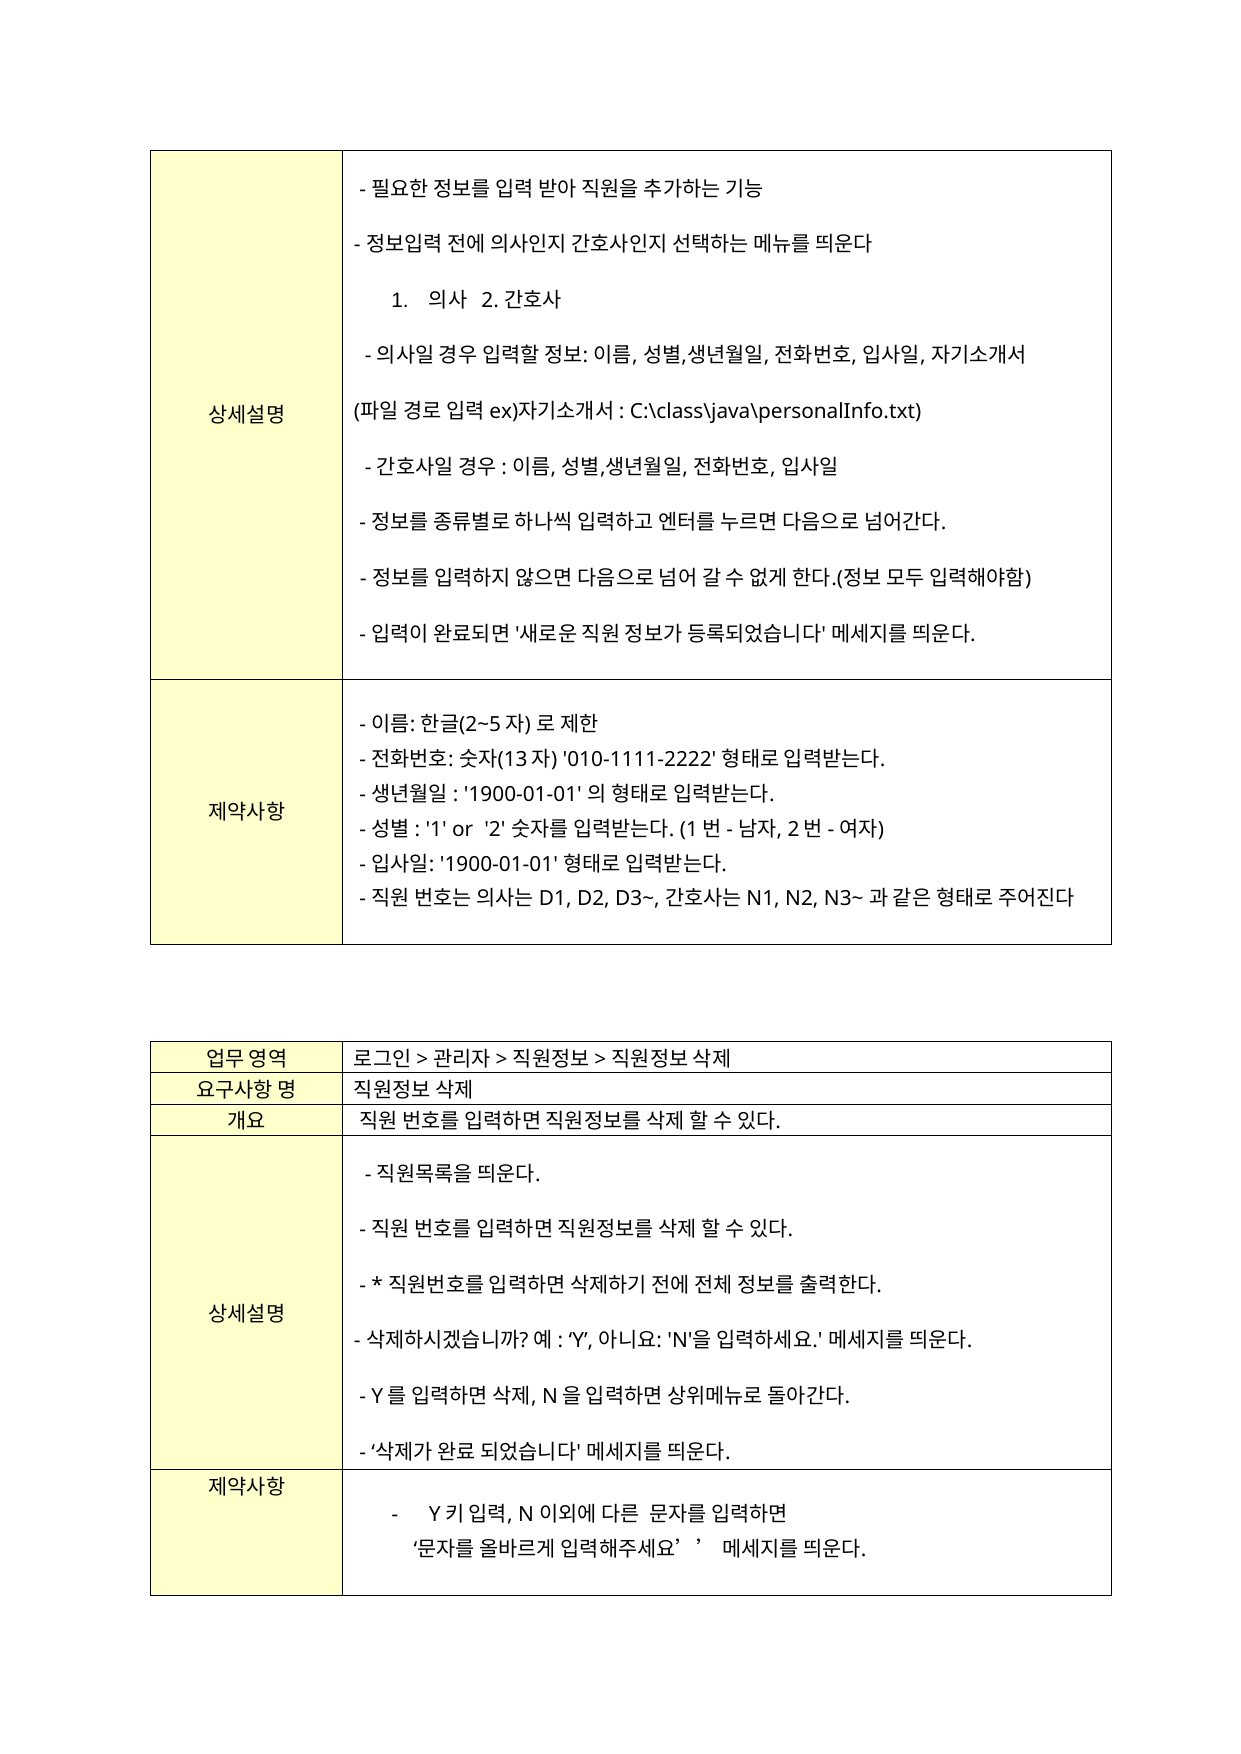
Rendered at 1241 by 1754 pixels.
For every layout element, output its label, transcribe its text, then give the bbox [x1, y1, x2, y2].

table_cell [151, 680, 342, 944]
table_cell [343, 680, 1111, 944]
table_cell [343, 1073, 1111, 1103]
table_cell [151, 1105, 342, 1135]
table_cell [151, 151, 342, 679]
table_cell [343, 1136, 1111, 1469]
table_header [151, 1042, 342, 1072]
table_header [343, 1042, 1111, 1072]
table_cell [151, 1136, 342, 1469]
table_cell - [343, 151, 1111, 679]
table_cell [151, 1073, 342, 1103]
table_cell [343, 1105, 1111, 1135]
table_cell [343, 1470, 1111, 1595]
table_cell [151, 1470, 342, 1595]
